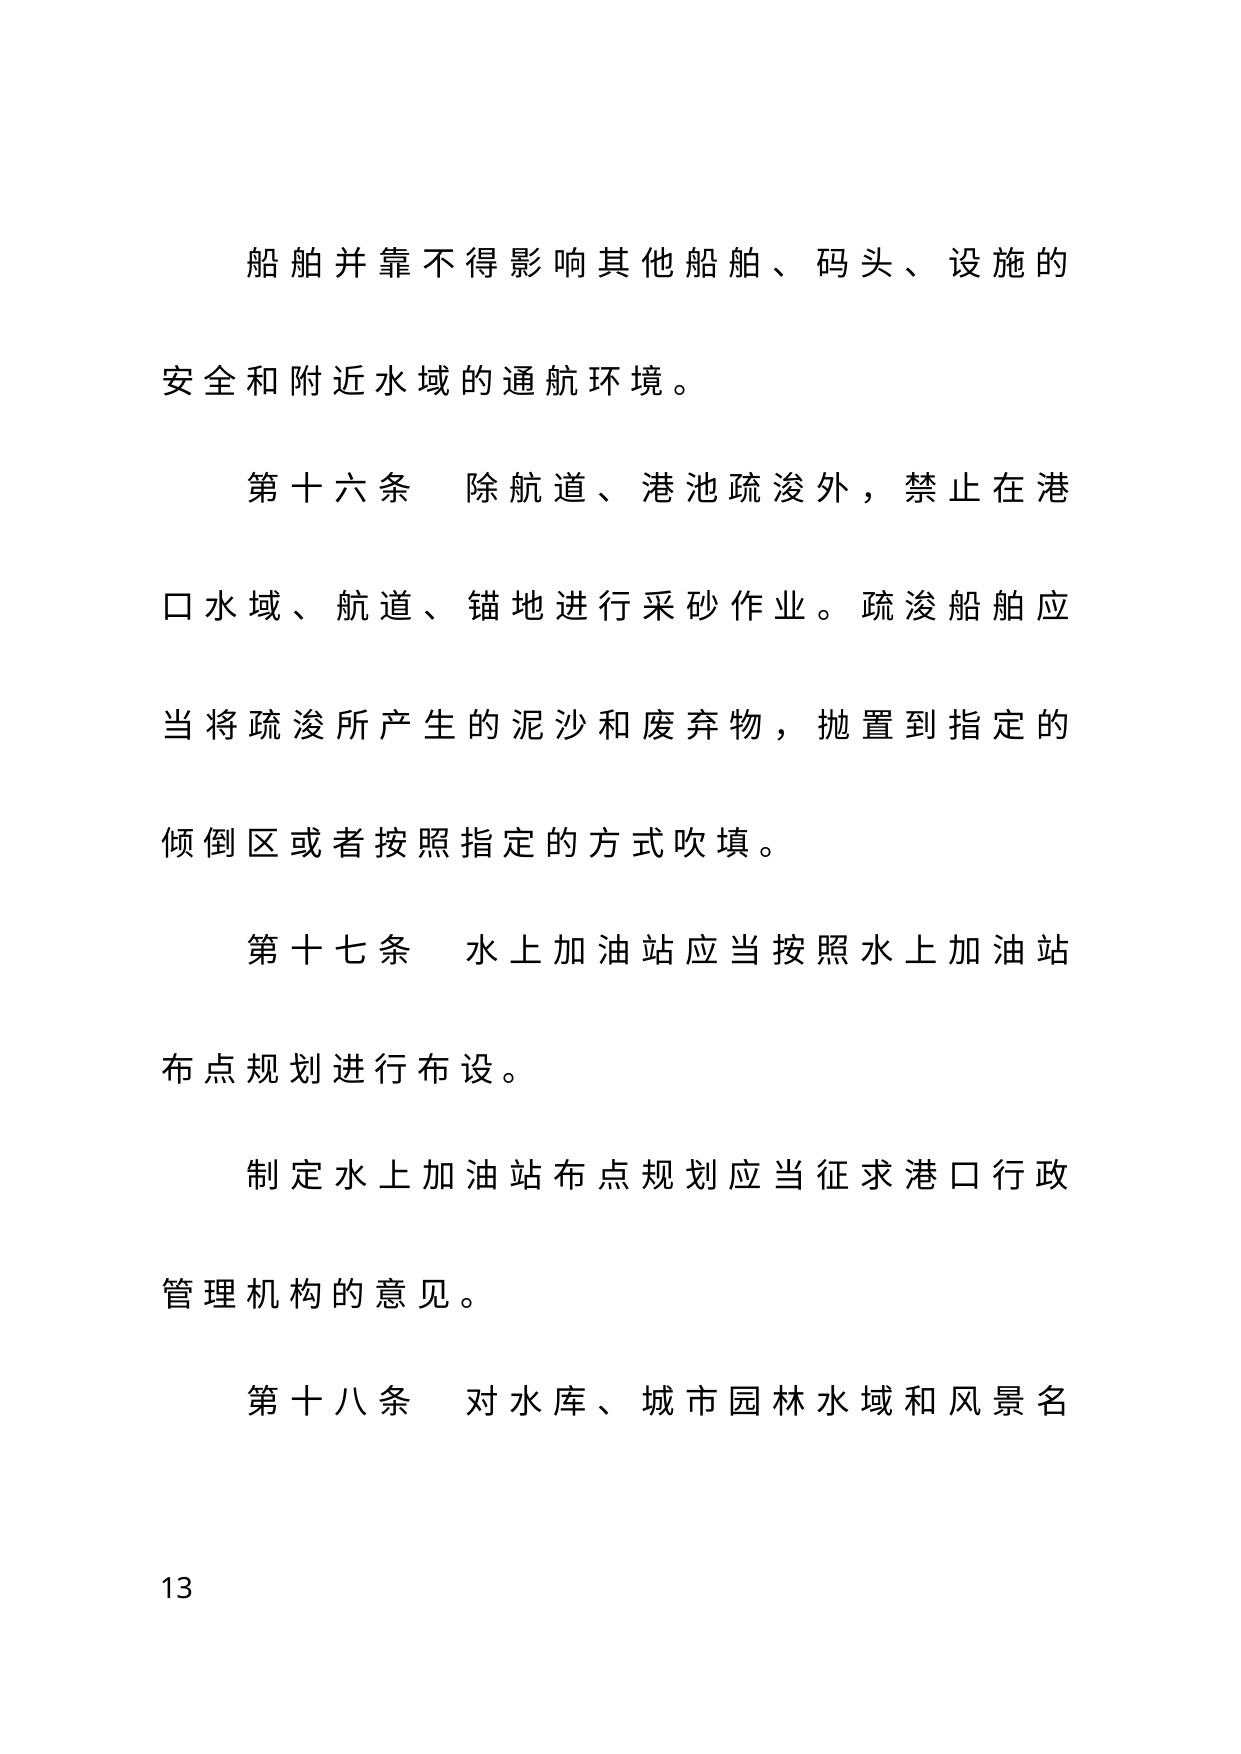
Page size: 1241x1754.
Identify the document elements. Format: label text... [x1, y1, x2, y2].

text 第十七条 水上加油站应当按照水上加油站布点规划进行布设。 [161, 901, 1079, 1114]
text 船舶并靠不得影响其他船舶、码头、设施的安全和附近水域的通航环境。 [161, 213, 1079, 427]
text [161, 1351, 1079, 1446]
text 第十六条 除航道、港池疏浚外，禁止在港口水域、航道、锚地进行采砂作业。疏浚船舶应当将疏浚所产生的泥沙和废弃物，抛置到指定的倾倒区或者按照指定的方式吹填。 [161, 439, 1079, 889]
text 制定水上加油站布点规划应当征求港口行政管理机构的意见。 [161, 1126, 1079, 1339]
